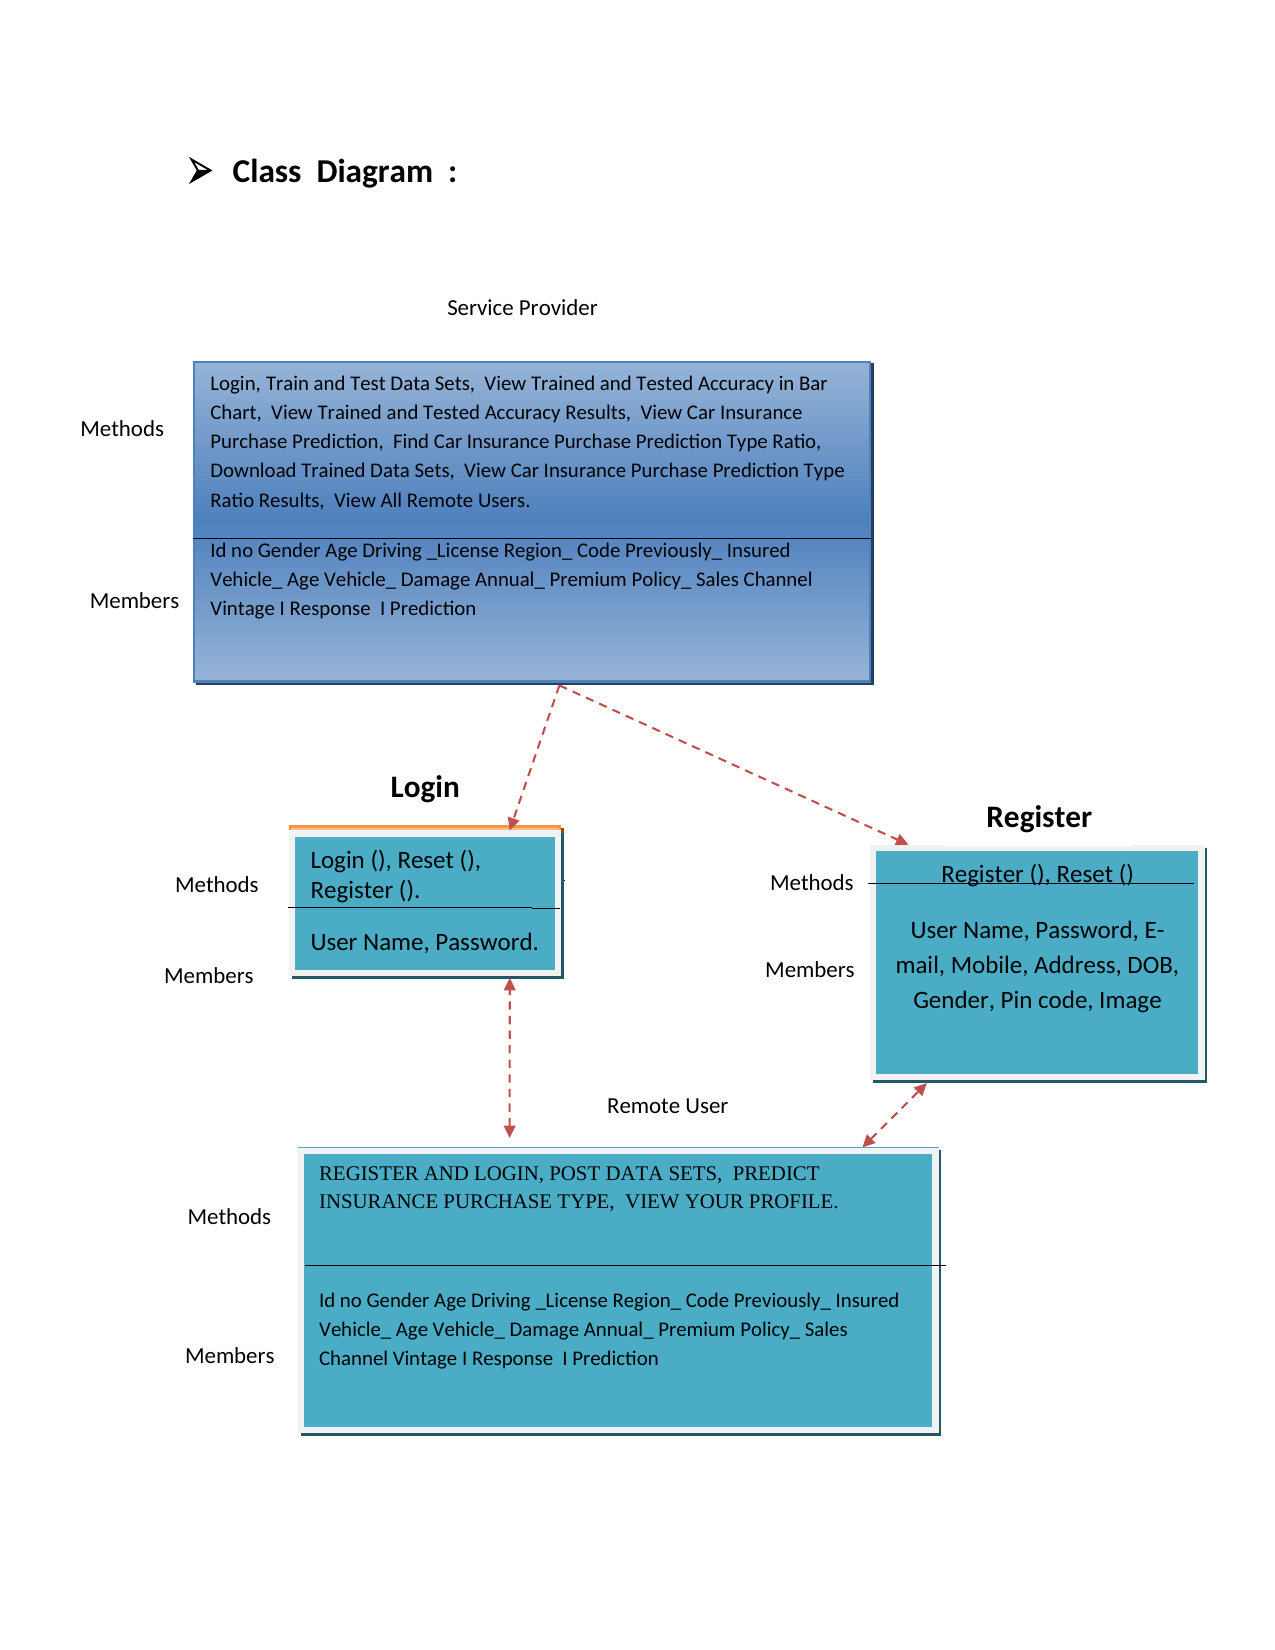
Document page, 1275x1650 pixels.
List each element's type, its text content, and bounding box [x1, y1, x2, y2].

list Class Diagram : [187, 150, 1125, 191]
